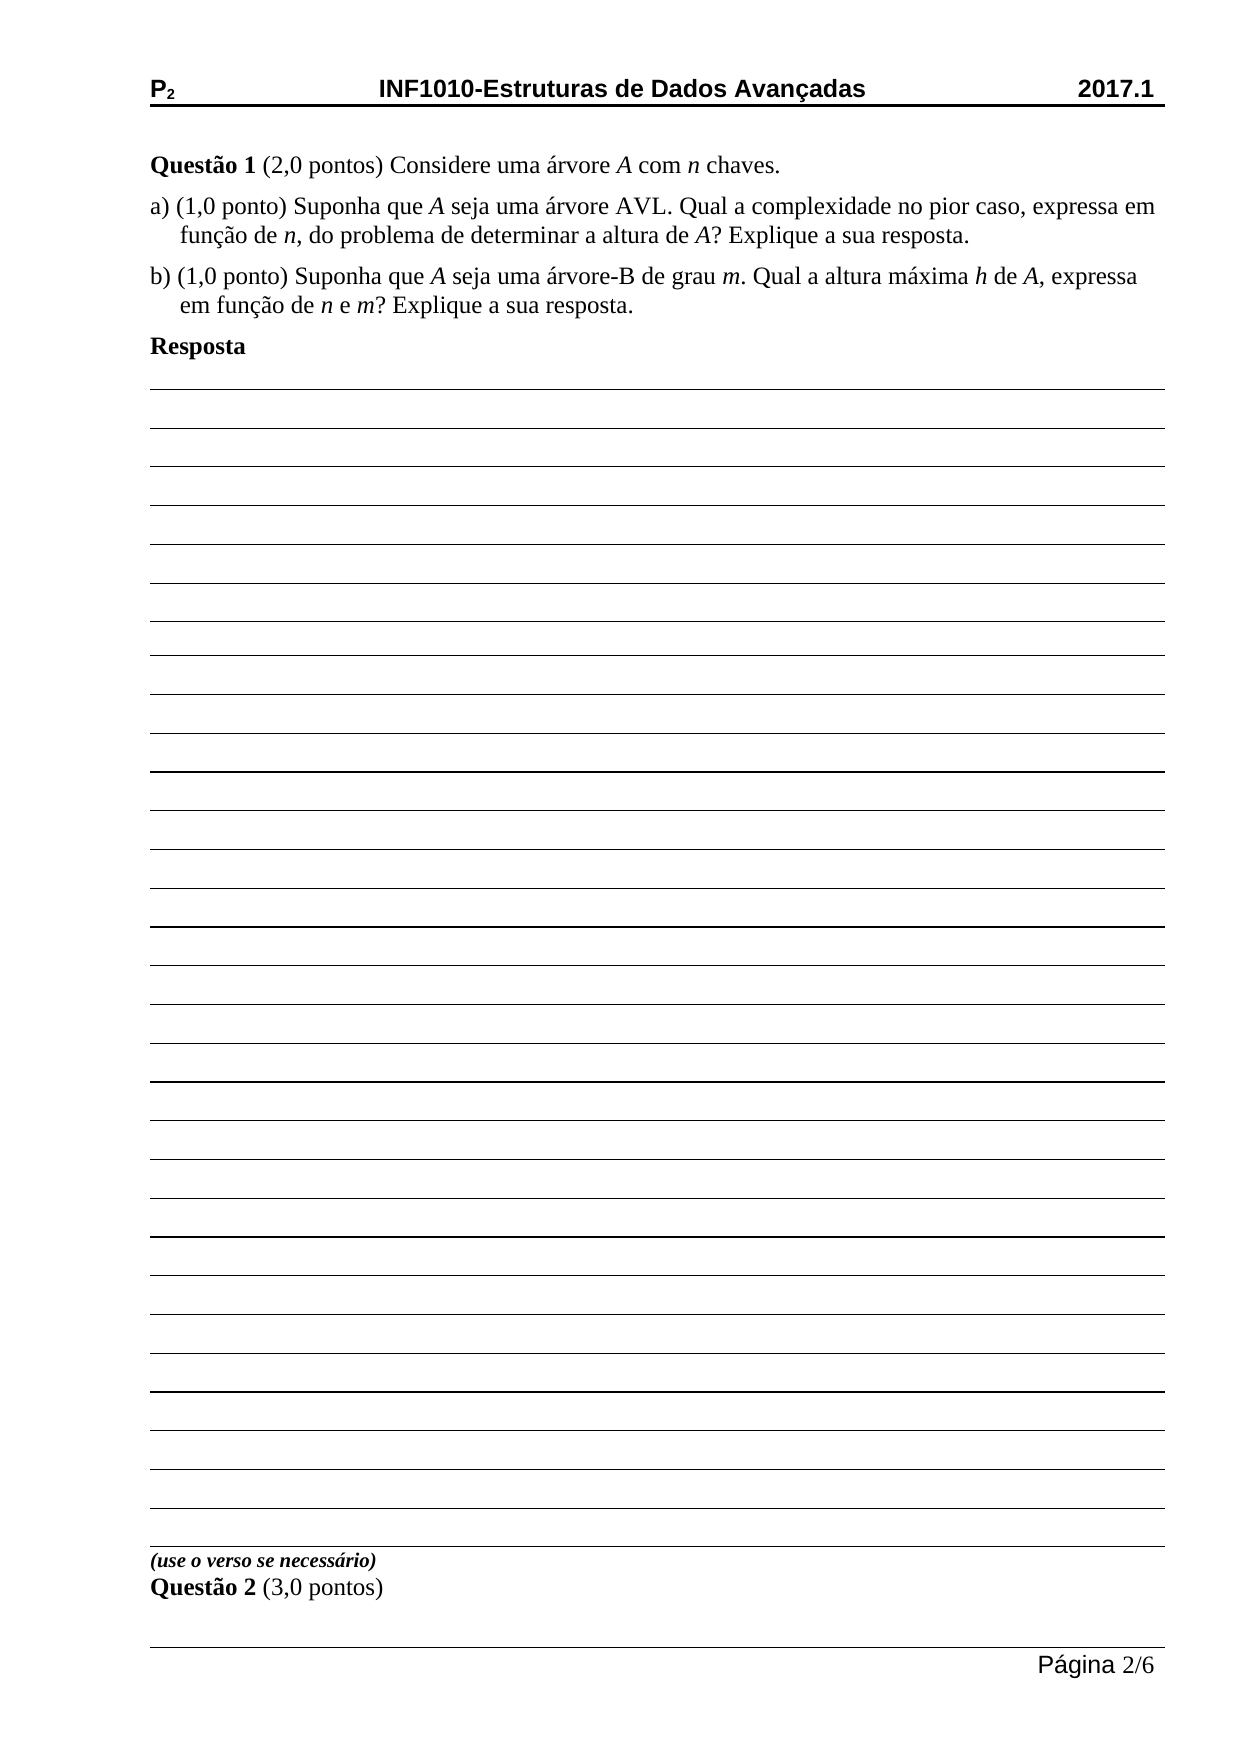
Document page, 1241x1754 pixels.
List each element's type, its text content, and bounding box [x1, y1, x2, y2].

text Questão 2 (3,0 pontos) [150, 1572, 1165, 1600]
text Questão 1 (2,0 pontos) Considere uma árvore A com n chaves. [150, 150, 1165, 179]
text b) (1,0 ponto) Suponha que A seja uma árvore-B de grau m. Qual a altura máxima h de A, expressa em função de n e m? Explique a sua resposta. [150, 261, 1165, 319]
text a) (1,0 ponto) Suponha que A seja uma árvore AVL. Qual a complexidade no pior caso, expressa em função de n, do problema de determinar a altura de A? Explique a sua resposta. [150, 191, 1165, 249]
text (use o verso se necessário) [150, 1547, 1165, 1572]
text Resposta [150, 331, 1165, 360]
